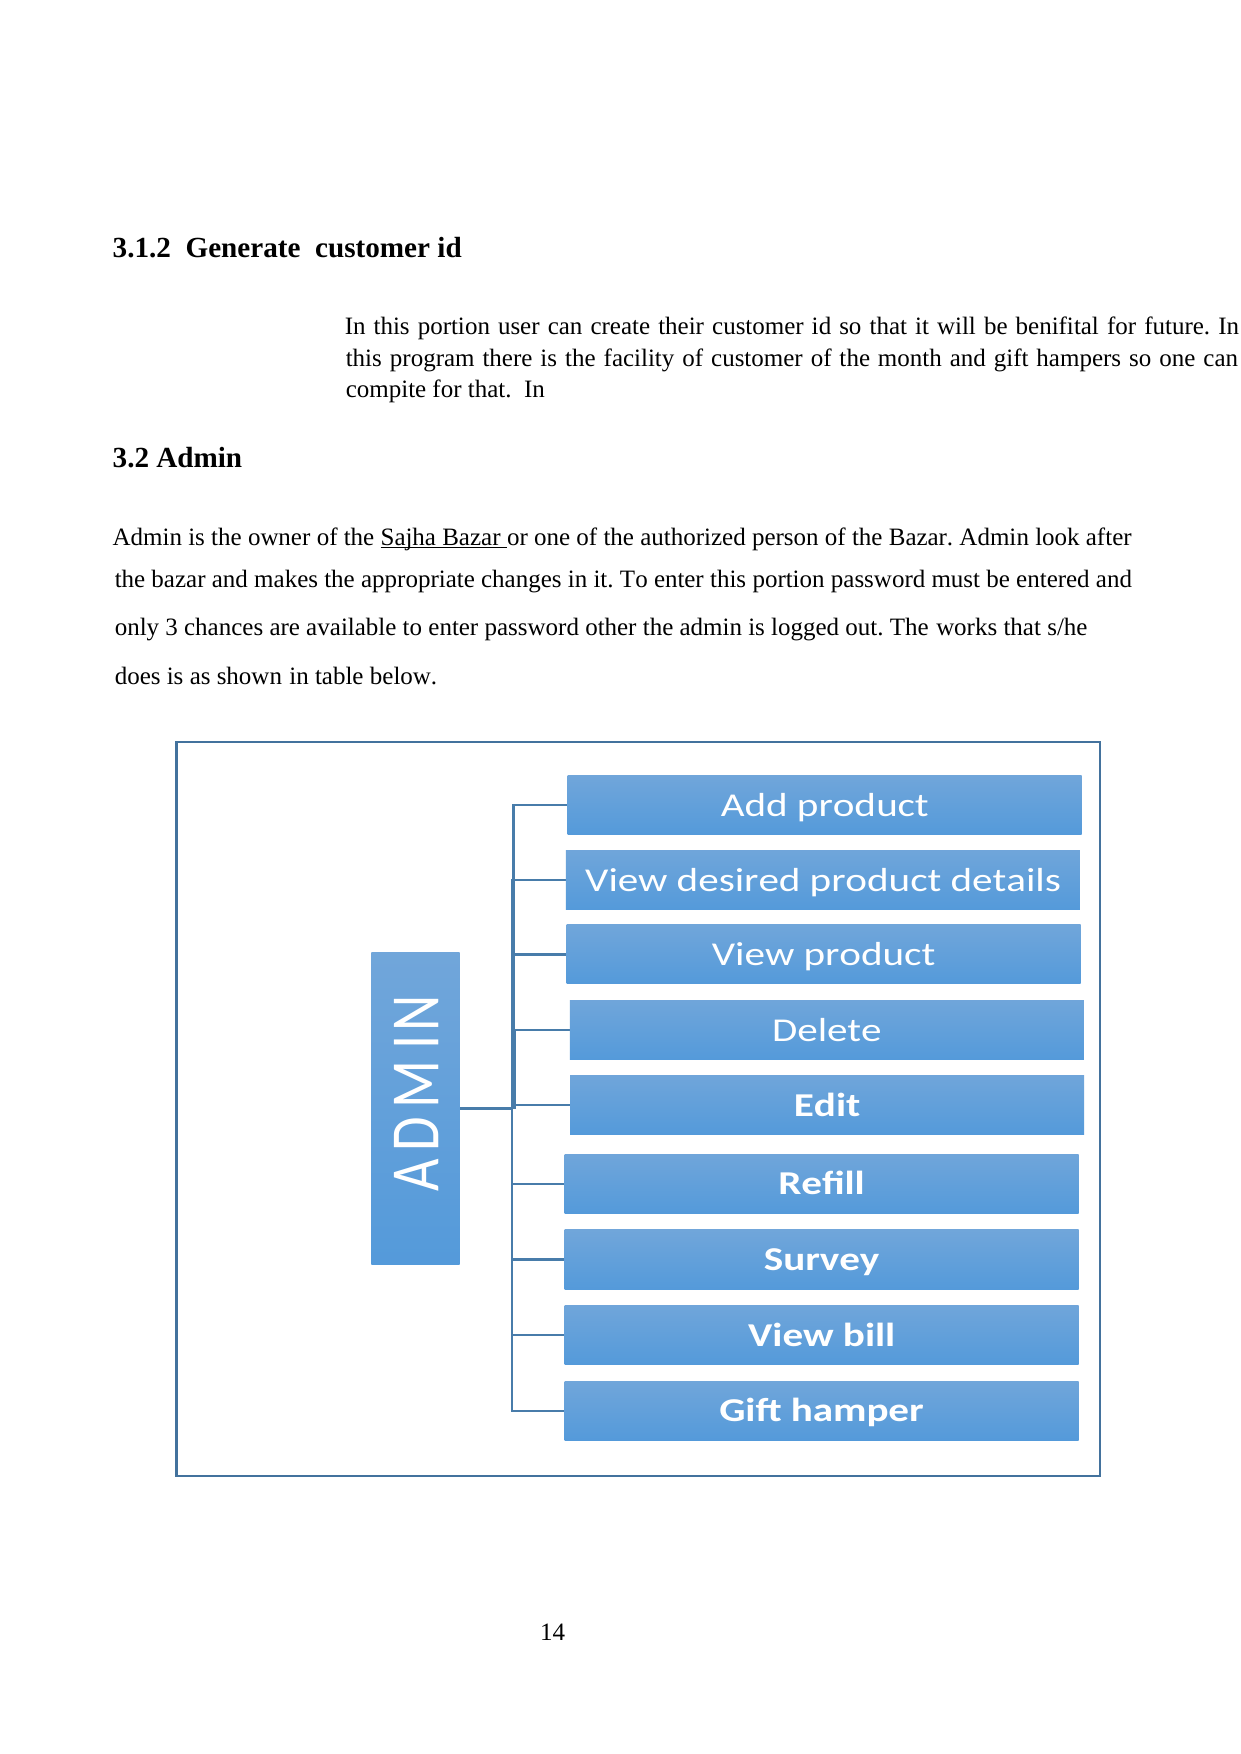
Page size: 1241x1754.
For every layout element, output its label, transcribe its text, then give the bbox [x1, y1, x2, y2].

text Admin is the owner of the Sajha Bazar or one of the authorized person of the Bazar. Admin look after the bazar and makes the appropriate changes in it. To enter this portion password must be entered and only 3 chances are available to enter password other the admin is logged out. The works that s/he does is as shown in table below. [112, 522, 1133, 691]
subtitle 3.2 Admin [112, 440, 1240, 474]
text In this portion user can create their customer id so that it will be benifital for future. In this program there is the facility of customer of the month and gift hampers so one can compite for that. In [344, 311, 1240, 403]
subtitle 3.1.2 Generate customer id [112, 230, 1240, 263]
